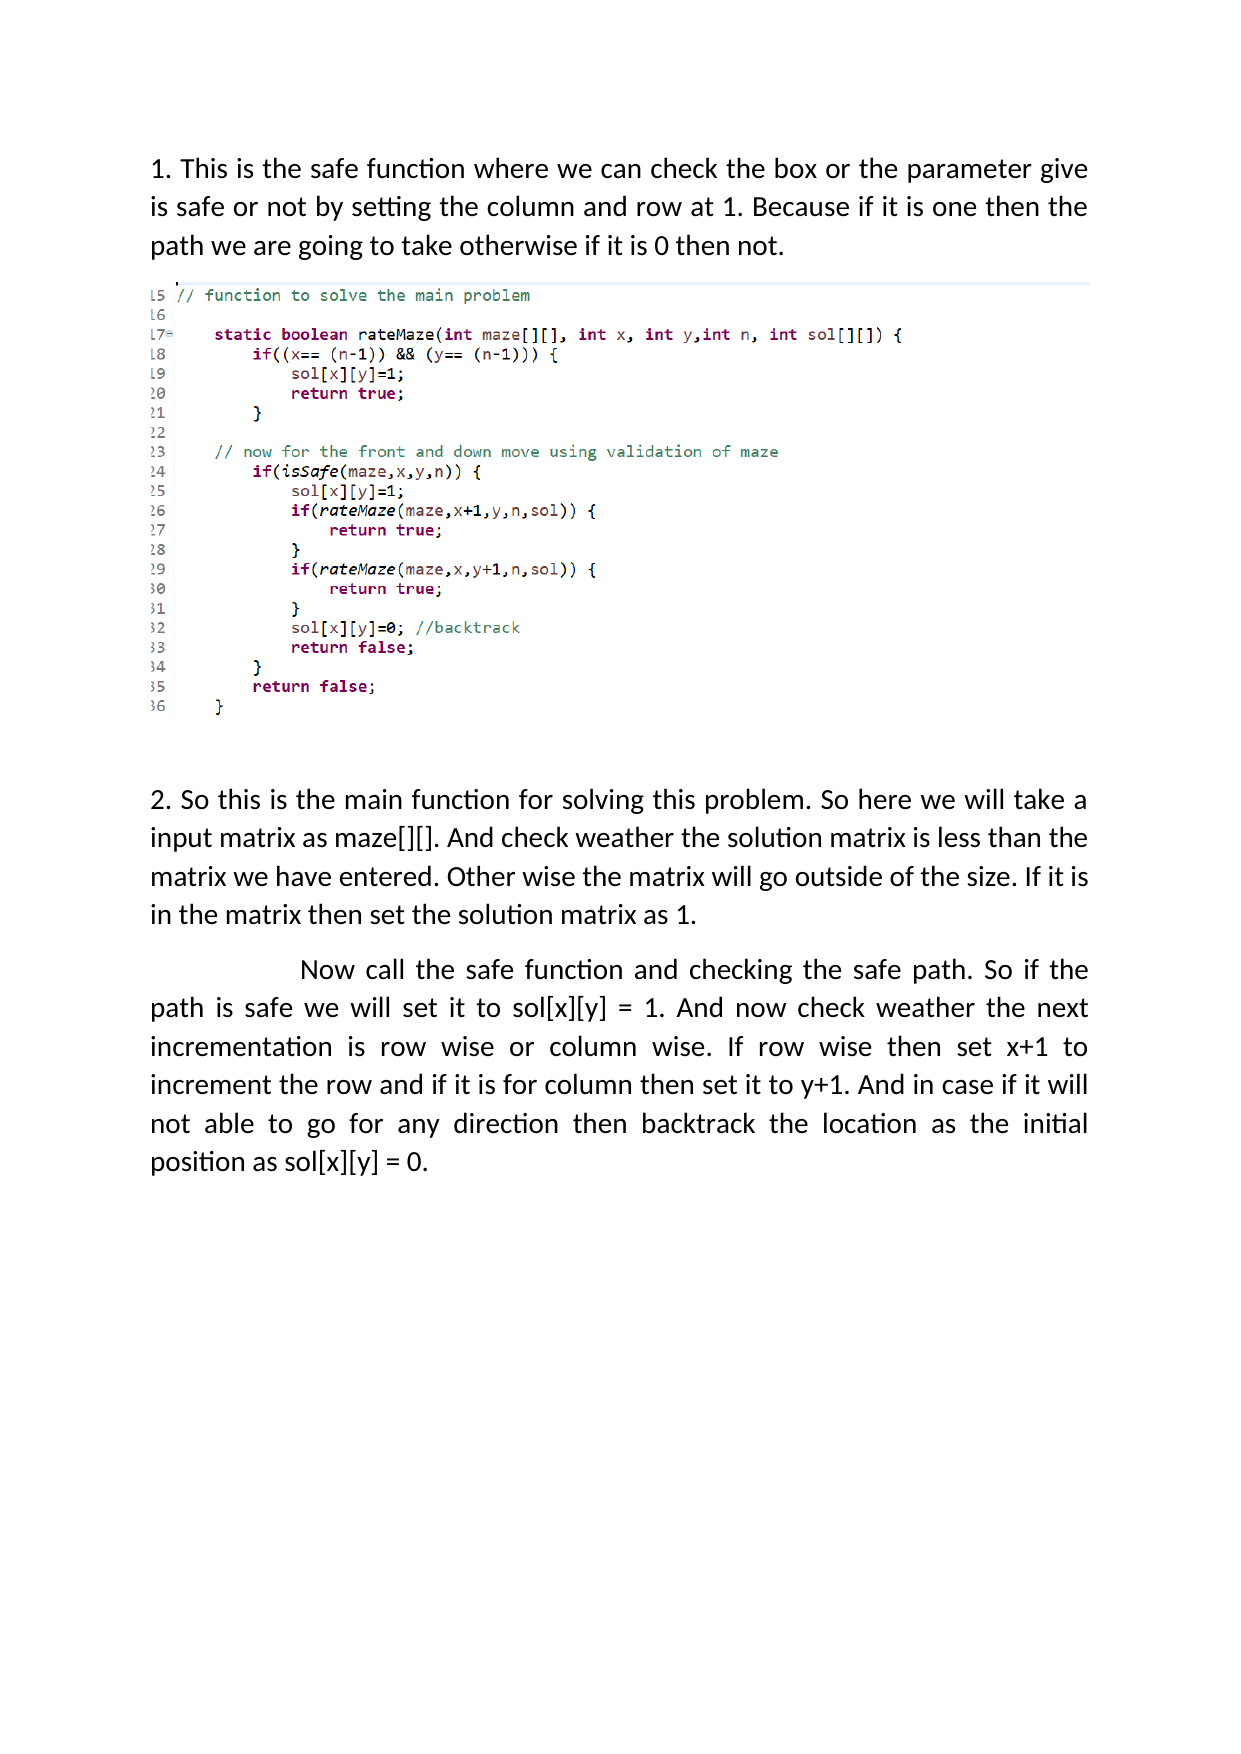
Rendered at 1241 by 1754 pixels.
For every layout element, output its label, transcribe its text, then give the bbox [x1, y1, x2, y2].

text 1. This is the safe function where we can check the box or the parameter give is safe or not by setting the column and row at 1. Because if it is one then the path we are going to take otherwise if it is 0 then not. [150, 150, 1090, 262]
text Now call the safe function and checking the safe path. So if the path is safe we will set it to sol[x][y] = 1. And now check weather the next incrementation is row wise or column wise. If row wise then set x+1 to increment the row and if it is for column then set it to y+1. And in case if it will not able to go for any direction then backtrack the location as the initial position as sol[x][y] = 0. [150, 951, 1090, 1179]
picture [151, 282, 1091, 716]
